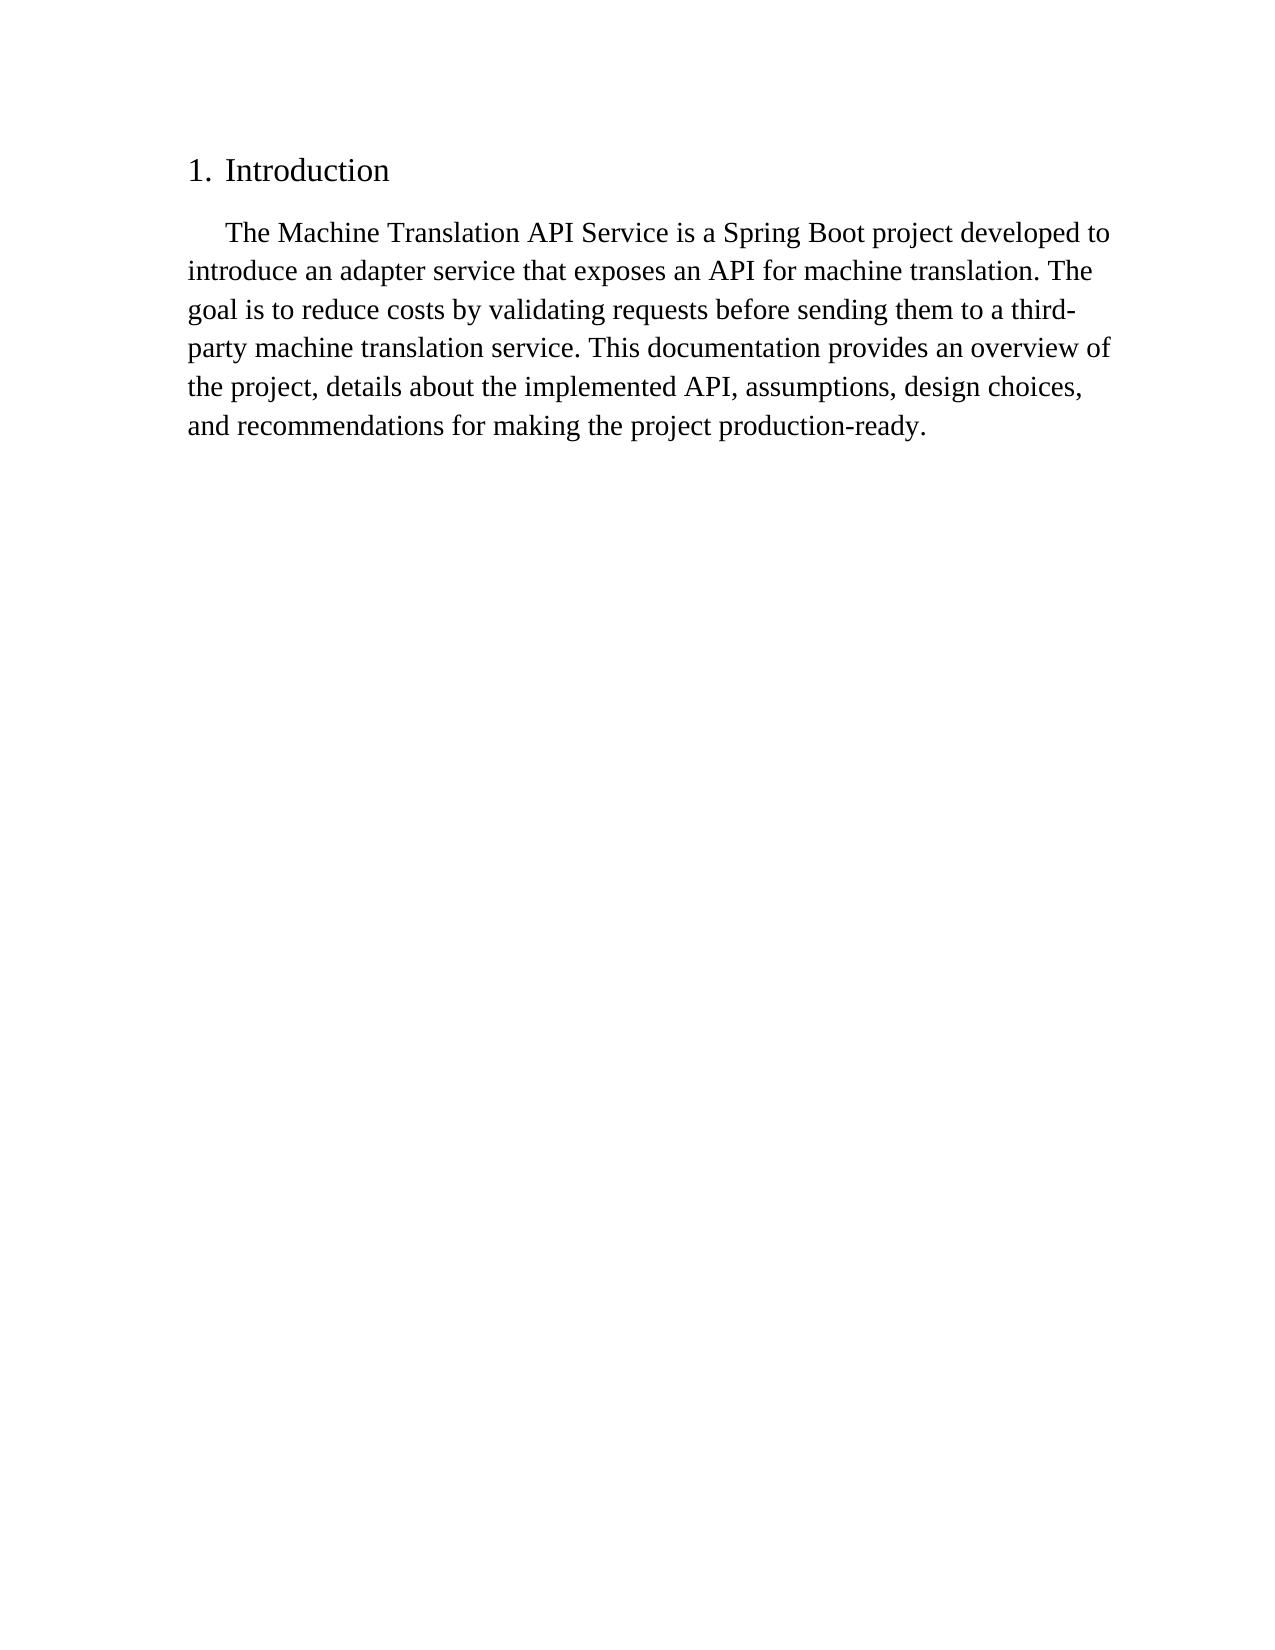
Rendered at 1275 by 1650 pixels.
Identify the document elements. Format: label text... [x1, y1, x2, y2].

text The Machine Translation API Service is a Spring Boot project developed to introduce an adapter service that exposes an API for machine translation. The goal is to reduce costs by validating requests before sending them to a third-party machine translation service. This documentation provides an overview of the project, details about the implemented API, assumptions, design choices, and recommendations for making the project production-ready. [187, 215, 1125, 441]
list Introduction [187, 150, 1125, 188]
